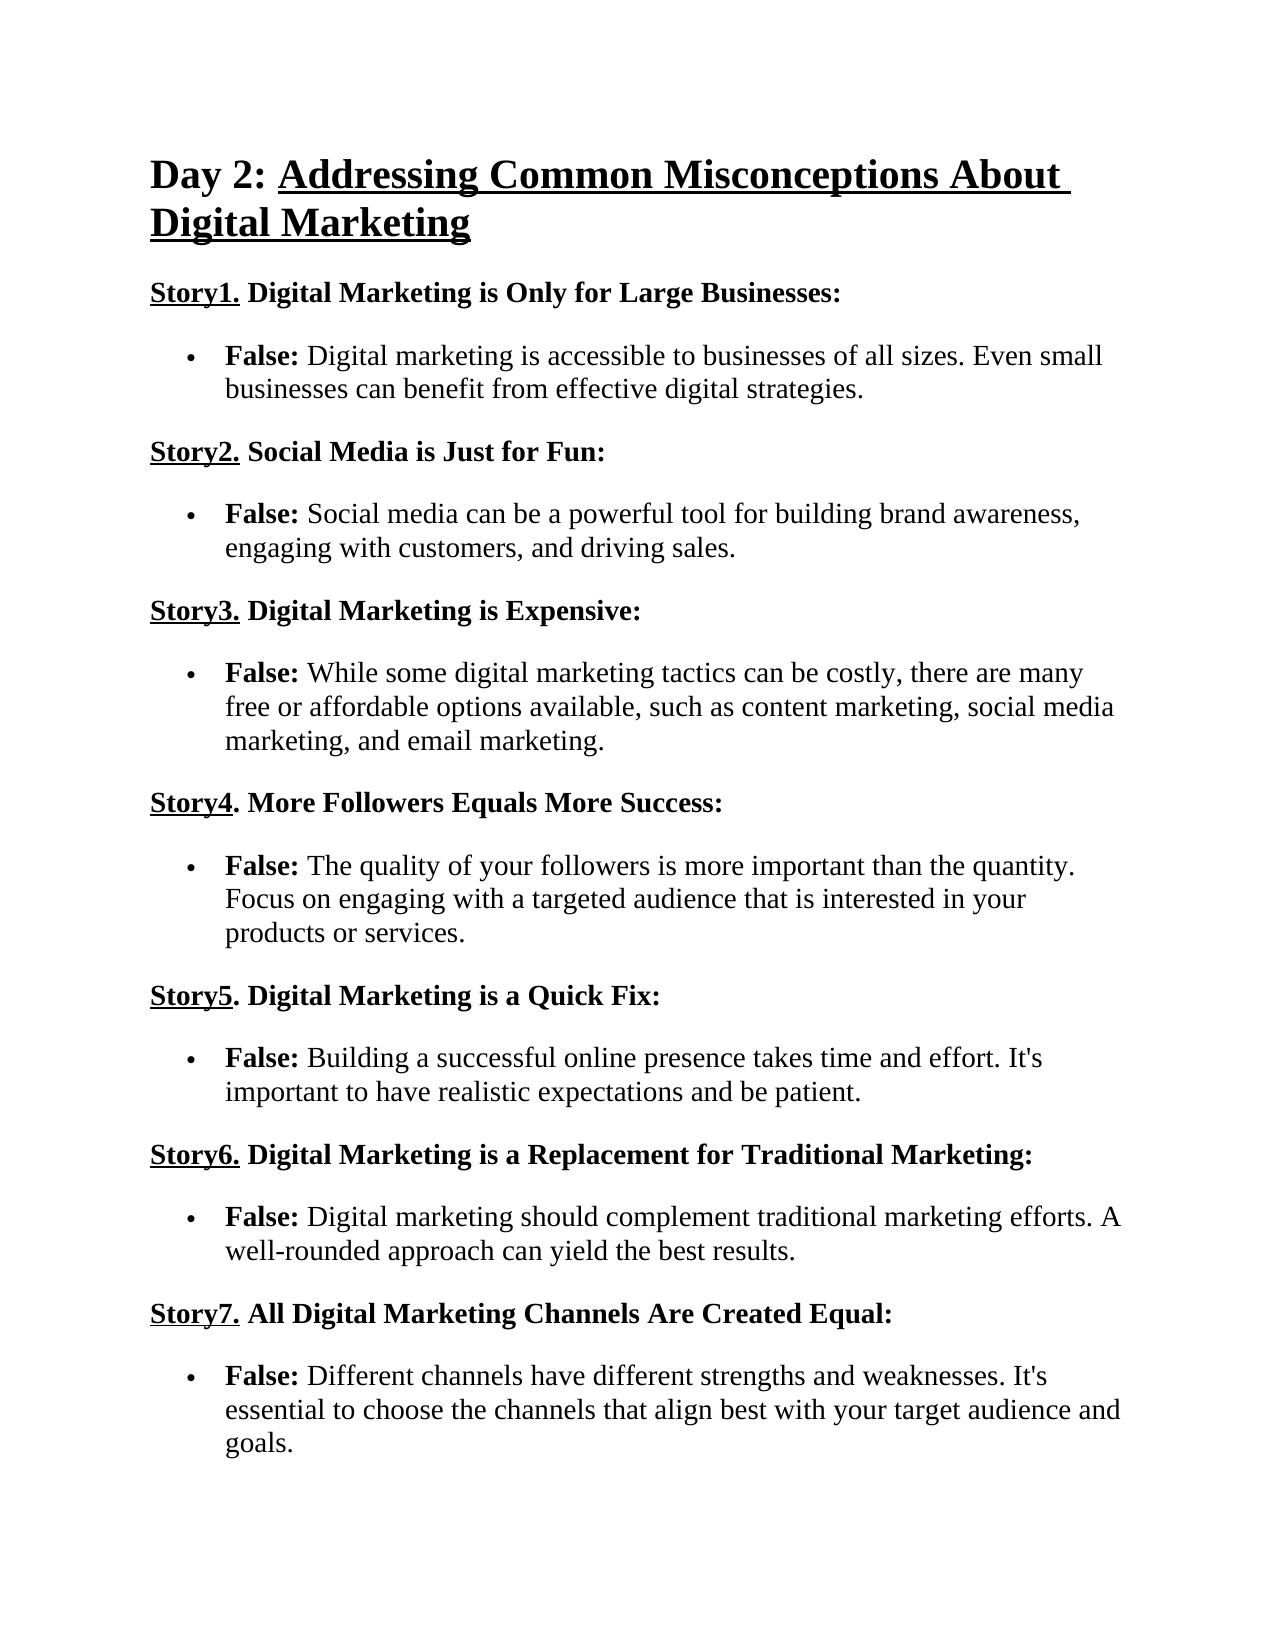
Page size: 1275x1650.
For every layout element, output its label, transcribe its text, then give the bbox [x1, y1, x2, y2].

text Day 2: Addressing Common Misconceptions About Digital Marketing [150, 150, 1125, 246]
text Story3. Digital Marketing is Expensive: [150, 593, 1125, 626]
list False: Different channels have different strengths and weaknesses. It's essential to choose the channels that align best with your target audience and goals. [187, 1358, 1125, 1459]
list False: Social media can be a powerful tool for building brand awareness, engaging with customers, and driving sales. [187, 497, 1125, 564]
text Story6. Digital Marketing is a Replacement for Traditional Marketing: [150, 1137, 1125, 1170]
text Story4. More Followers Equals More Success: [150, 785, 1125, 819]
text Story5. Digital Marketing is a Quick Fix: [150, 978, 1125, 1011]
list False: The quality of your followers is more important than the quantity. Focus on engaging with a targeted audience that is interested in your products or services. [187, 848, 1125, 949]
list False: Digital marketing is accessible to businesses of all sizes. Even small businesses can benefit from effective digital strategies. [187, 338, 1125, 405]
list False: While some digital marketing tactics can be costly, there are many free or affordable options available, such as content marketing, social media marketing, and email marketing. [187, 656, 1125, 756]
text Story1. Digital Marketing is Only for Large Businesses: [150, 275, 1125, 308]
text Story7. All Digital Marketing Channels Are Created Equal: [150, 1296, 1125, 1329]
list False: Building a successful online presence takes time and effort. It's important to have realistic expectations and be patient. [187, 1041, 1125, 1108]
text Story2. Social Media is Just for Fun: [150, 434, 1125, 467]
list False: Digital marketing should complement traditional marketing efforts. A well-rounded approach can yield the best results. [187, 1199, 1125, 1267]
